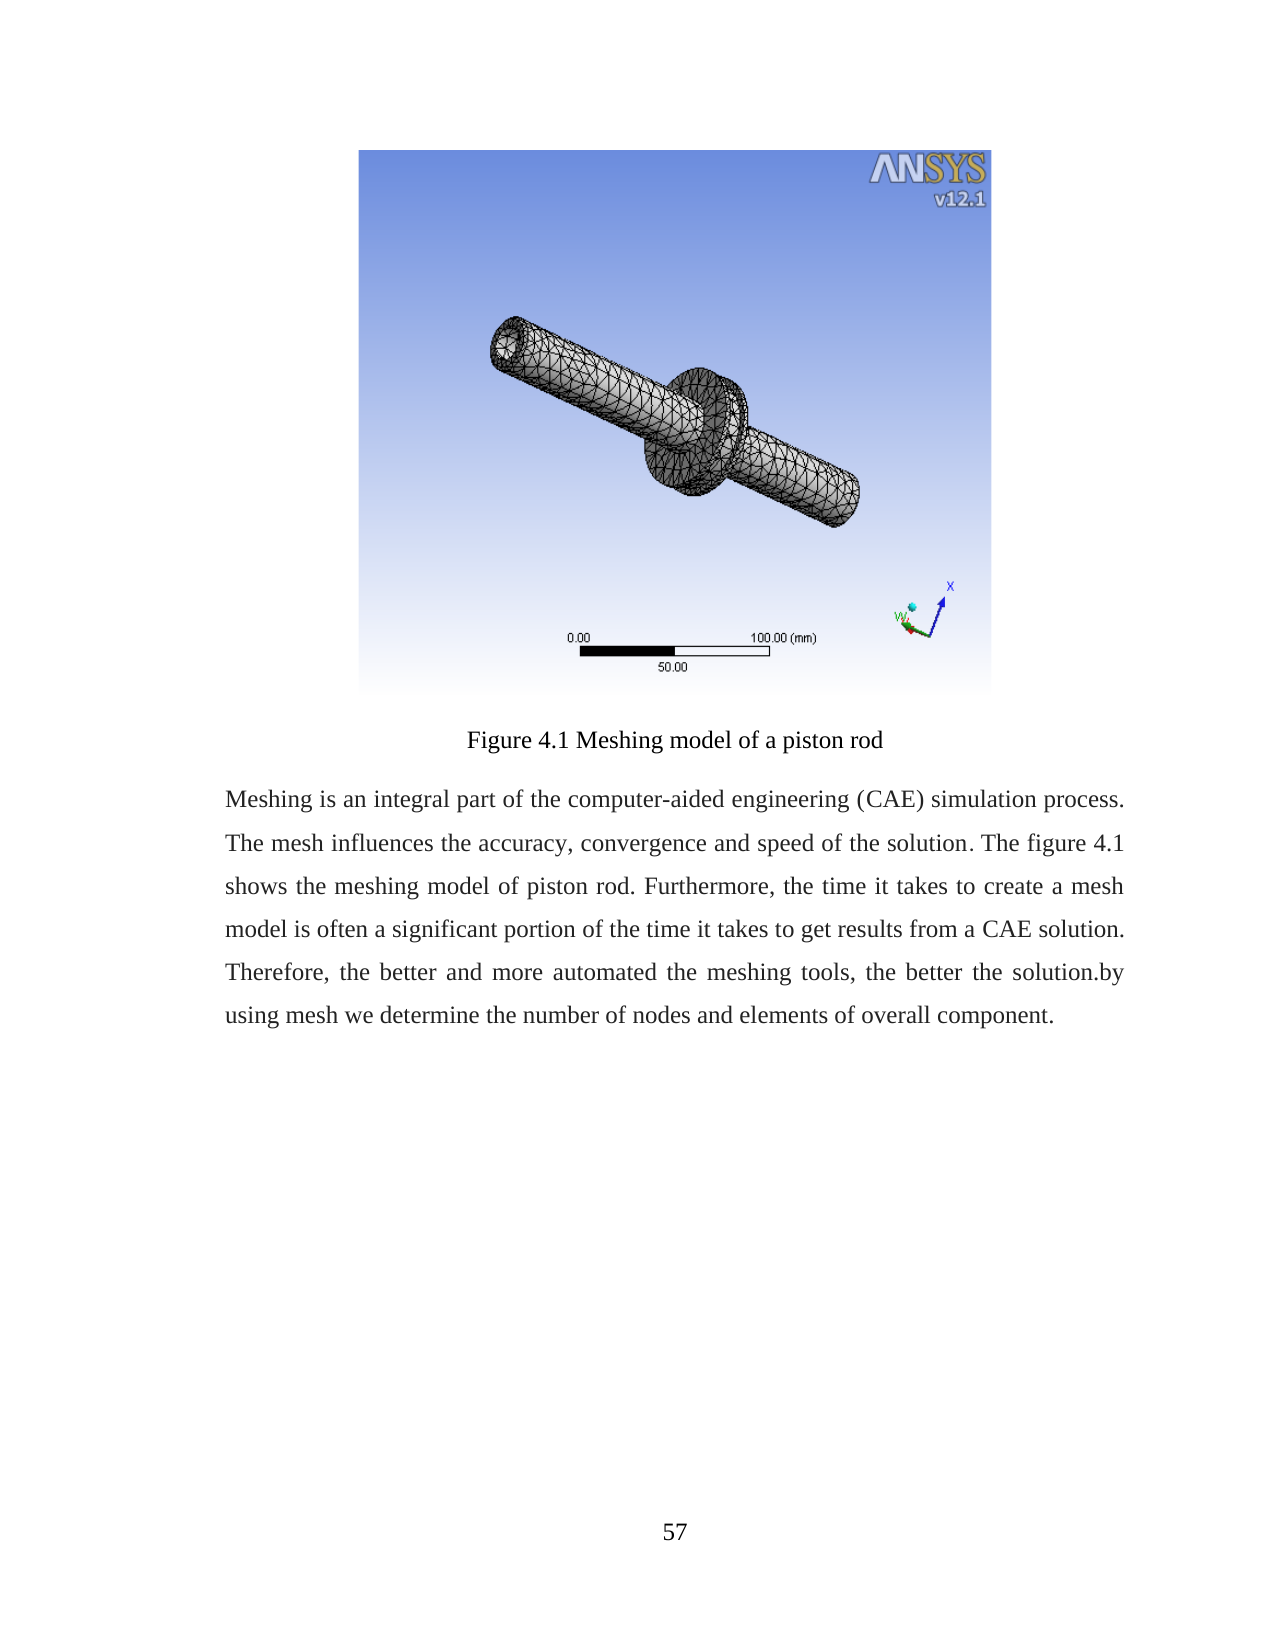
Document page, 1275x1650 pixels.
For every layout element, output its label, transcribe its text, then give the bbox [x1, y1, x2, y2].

picture [358, 150, 992, 695]
text Figure 4.1 Meshing model of a piston rod [225, 725, 1125, 753]
text Meshing is an integral part of the computer-aided engineering (CAE) simulation process. The mesh influences the accuracy, convergence and speed of the solution. The figure 4.1 shows the meshing model of piston rod. Furthermore, the time it takes to create a mesh model is often a significant portion of the time it takes to get results from a CAE solution. Therefore, the better and more automated the meshing tools, the better the solution.by using mesh we determine the number of nodes and elements of overall component. [225, 784, 1125, 1029]
